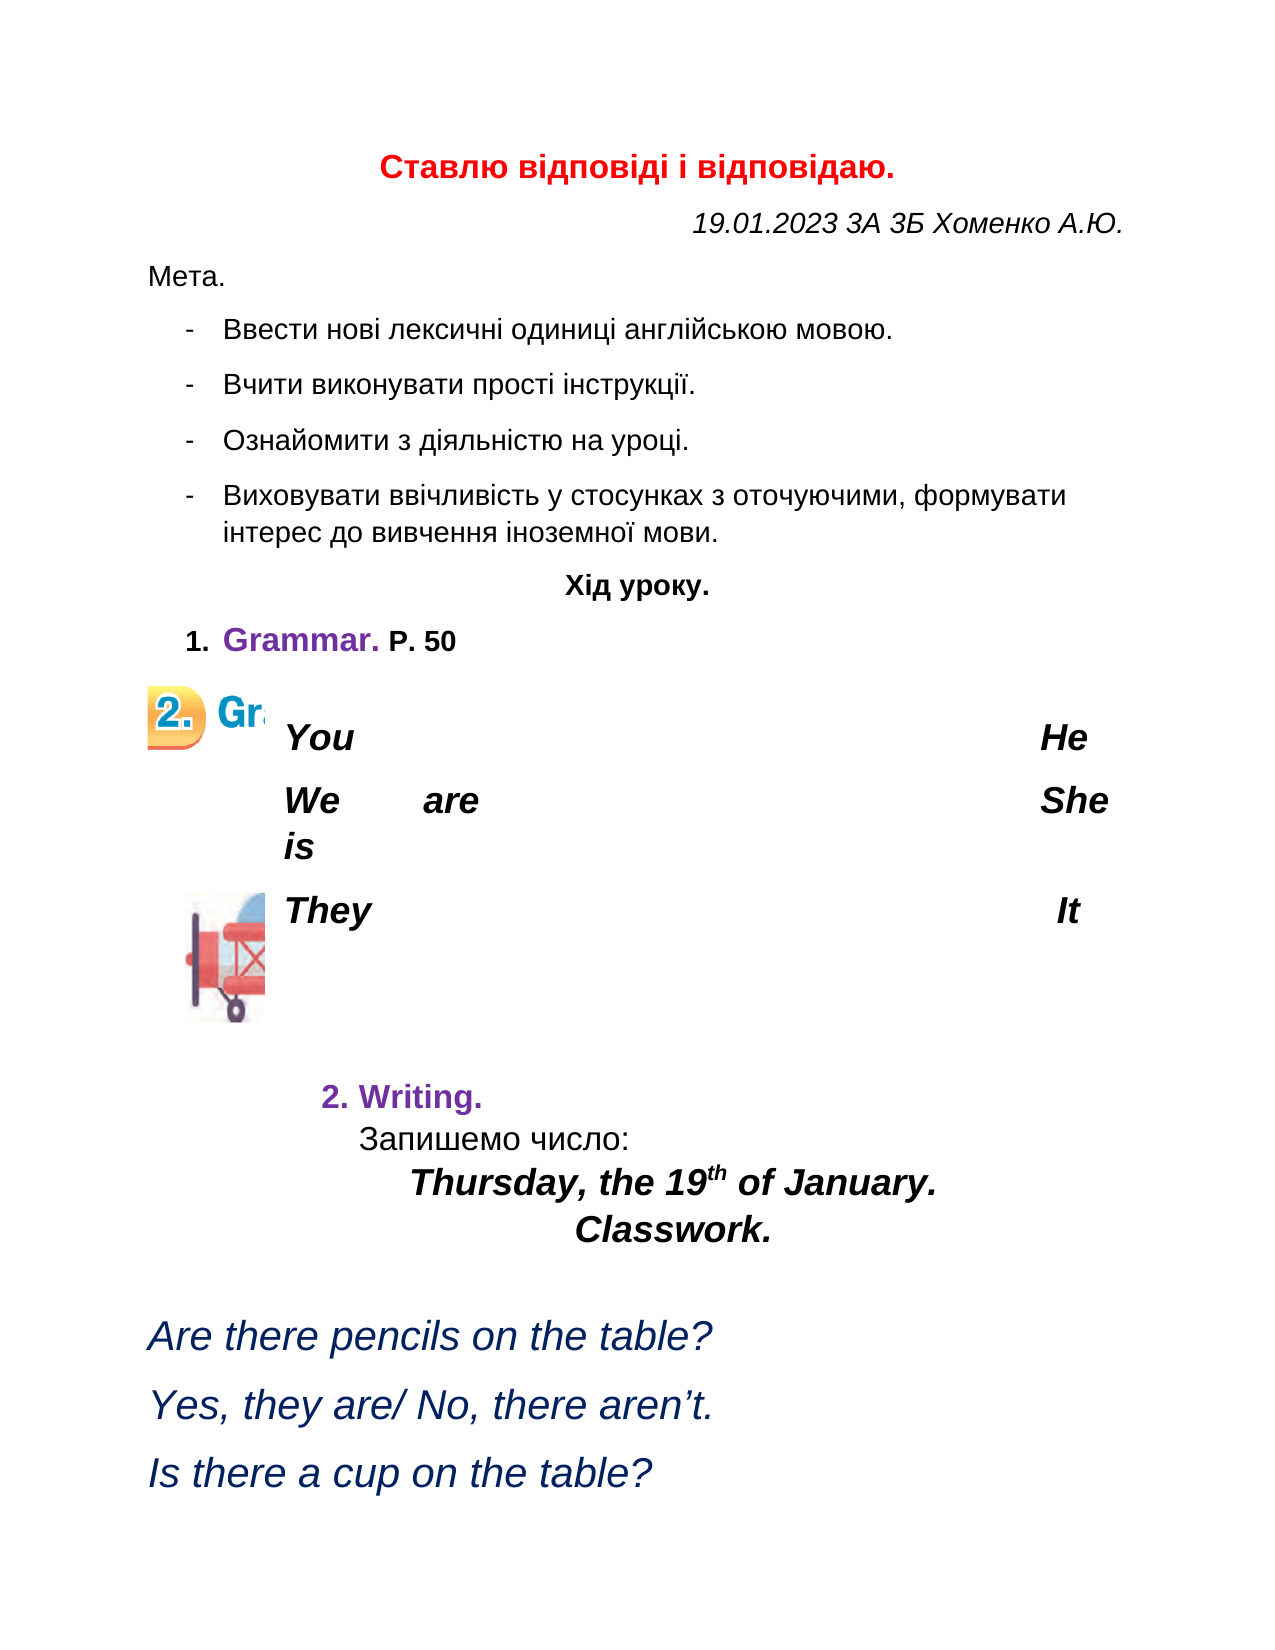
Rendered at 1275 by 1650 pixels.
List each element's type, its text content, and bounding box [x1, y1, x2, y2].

picture [147, 664, 264, 1134]
text Is there a cup on the table? [148, 1448, 1127, 1496]
text Ставлю відповіді і відповідаю. [148, 148, 1127, 186]
text Yes, they are/ No, there aren’t. [148, 1380, 1127, 1428]
text 19.01.2023 3А 3Б Хоменко А.Ю. [148, 206, 1127, 239]
list Grammar. P. 50 [185, 621, 1127, 659]
text They It [264, 888, 1127, 931]
text Мета. [148, 258, 1127, 292]
list Ознайомити з діяльністю на уроці. [185, 422, 1127, 457]
list Writing. [264, 1077, 1127, 1116]
list Ввести нові лексичні одиниці англійською мовою. [185, 311, 1127, 347]
text We are She is [264, 778, 1127, 868]
list Вчити виконувати прості інструкції. [185, 366, 1127, 402]
list Виховувати ввічливість у стосунках з оточуючими, формувати інтерес до вивчення іноземної мови. [185, 477, 1127, 548]
text Хід уроку. [148, 568, 1127, 601]
list Thursday, the 19th of January. [223, 1160, 1127, 1203]
text Are there pencils on the table? [148, 1312, 1127, 1359]
list Запишемо число: [223, 1119, 1127, 1157]
text You He [264, 715, 1127, 758]
list Classwork. [223, 1207, 1127, 1250]
